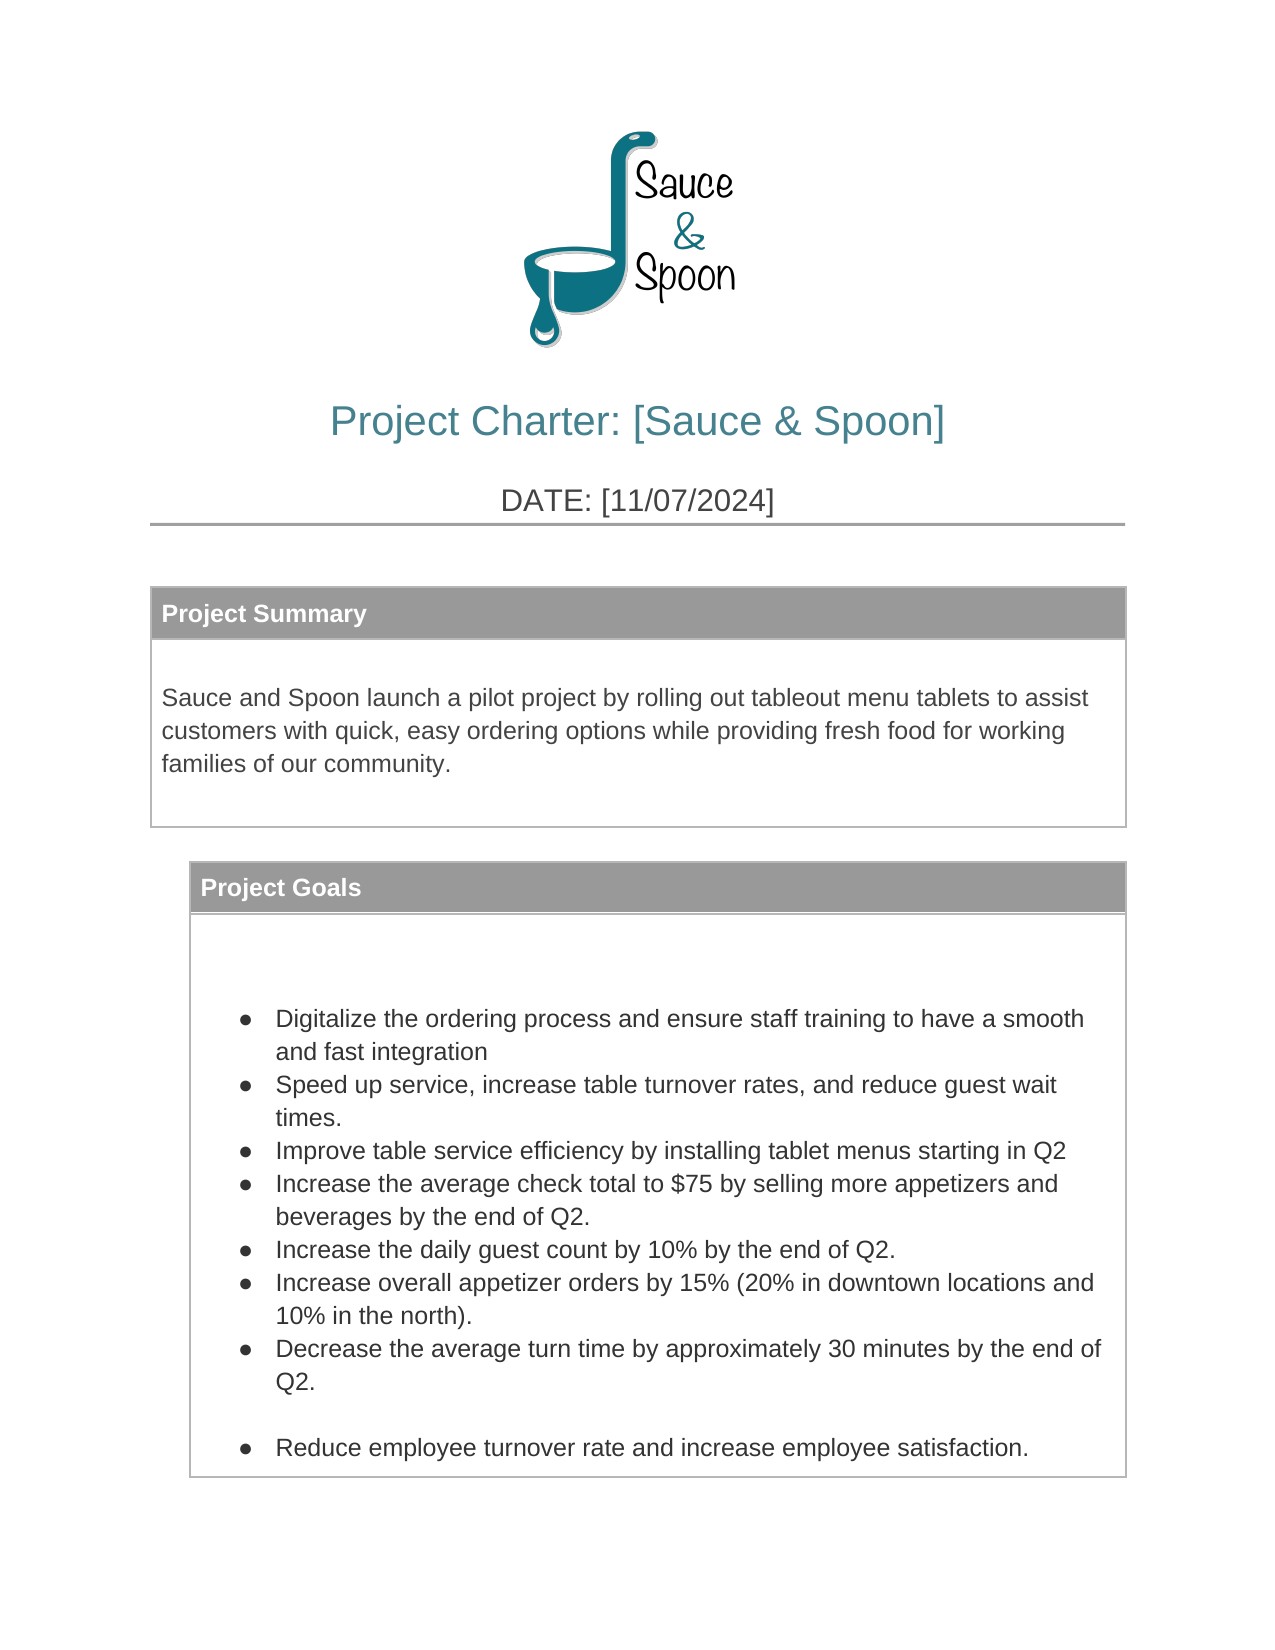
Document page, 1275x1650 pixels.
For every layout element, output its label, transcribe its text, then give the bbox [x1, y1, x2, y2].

table_header Project Goals [191, 863, 1125, 912]
table_cell Digitalize the ordering process and ensure staff training to have a smooth and fast integration Speed up service, increase table turnover rates, and reduce guest wait times. Improve table service efficiency by installing tablet menus starting in Q2 Increase the average check total to $75 by selling more appetizers and beverages by the end of Q2. Increase the daily guest count by 10% by the end of Q2. Increase overall appetizer orders by 15% (20% in downtown locations and 10% in the north). Decrease the average turn time by approximately 30 minutes by the end of Q2. Reduce employee turnover rate and increase employee satisfaction. [191, 915, 1125, 1476]
table_cell Sauce and Spoon launch a pilot project by rolling out tableout menu tablets to assist customers with quick, easy ordering options while providing fresh food for working families of our community. [152, 640, 1125, 826]
table_header Project Summary [152, 588, 1125, 638]
text DATE: [11/07/2024] [112, 482, 1162, 517]
text Project Charter: [Sauce & Spoon] [112, 396, 1162, 444]
picture [485, 88, 790, 393]
